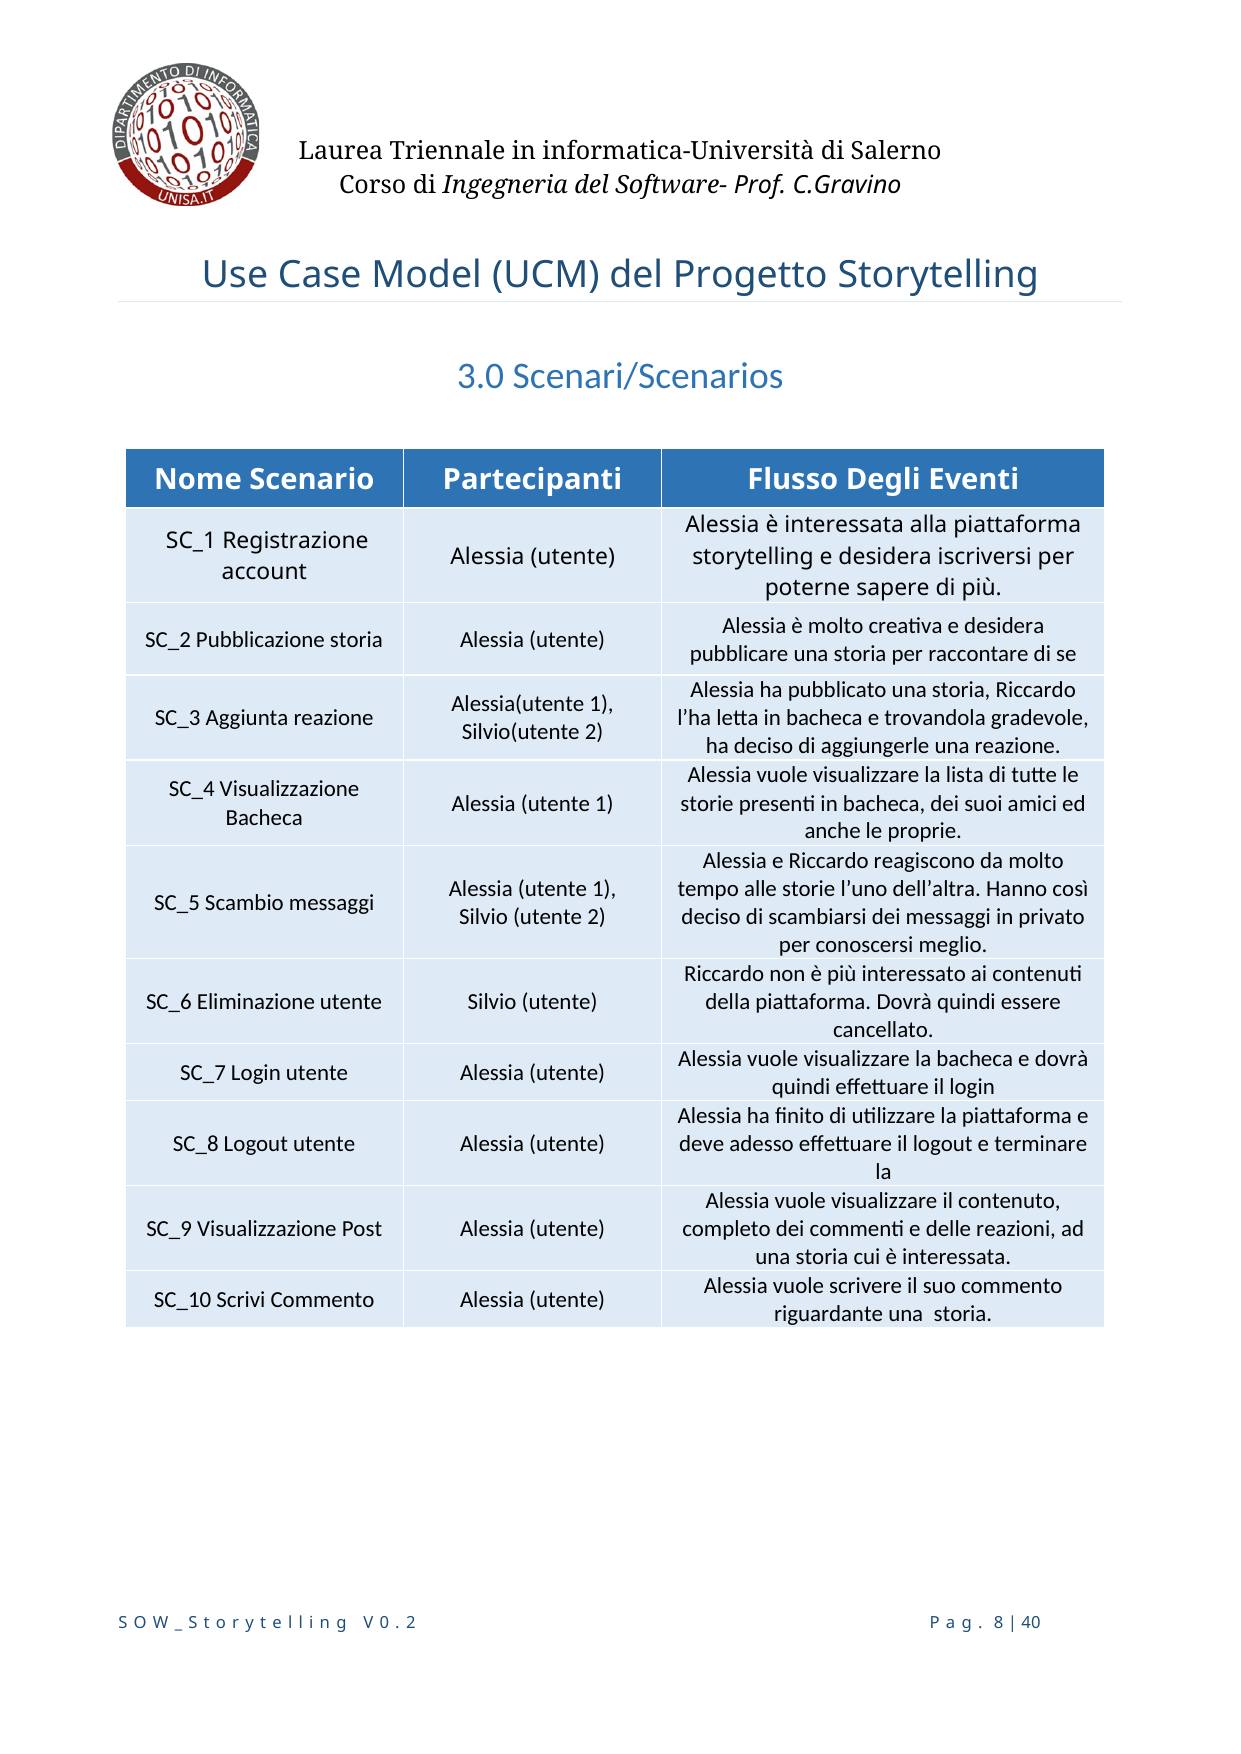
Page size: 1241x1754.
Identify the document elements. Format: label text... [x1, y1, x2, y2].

table_cell Alessia (utente) [404, 1186, 661, 1270]
table_cell SC_7 Login utente [126, 1044, 403, 1100]
table_cell SC_4 Visualizzazione Bacheca [126, 761, 403, 845]
table_cell SC_8 Logout utente [126, 1101, 403, 1185]
table_cell SC_3 Aggiunta reazione [126, 676, 403, 759]
table_cell Alessia ha pubblicato una storia, Riccardo l’ha letta in bacheca e trovandola gradevole, ha deciso di aggiungerle una reazione. [662, 676, 1104, 759]
picture [112, 63, 260, 206]
table_cell Riccardo non è più interessato ai contenuti della piattaforma. Dovrà quindi essere cancellato. [662, 959, 1104, 1043]
table_cell Alessia (utente) [404, 1101, 661, 1185]
table_cell Silvio (utente) [404, 959, 661, 1043]
table_cell SC_6 Eliminazione utente [126, 959, 403, 1043]
table_cell Alessia (utente 1), Silvio (utente 2) [404, 846, 661, 958]
table_cell Alessia (utente 1) [404, 761, 661, 845]
table_cell Alessia vuole visualizzare la lista di tutte le storie presenti in bacheca, dei suoi amici ed anche le proprie. [662, 761, 1104, 845]
table_cell Alessia vuole visualizzare il contenuto, completo dei commenti e delle reazioni, ad una storia cui è interessata. [662, 1186, 1104, 1270]
table_cell Alessia vuole visualizzare la bacheca e dovrà quindi effettuare il login [662, 1044, 1104, 1100]
text Use Case Model (UCM) del Progetto Storytelling [118, 248, 1122, 301]
table_cell SC_2 Pubblicazione storia [126, 603, 403, 674]
table_cell Alessia (utente) [404, 509, 661, 602]
table_cell Alessia (utente) [404, 603, 661, 674]
table_cell SC_1 Registrazione account [126, 509, 403, 602]
table_cell SC_9 Visualizzazione Post [126, 1186, 403, 1270]
table_cell Alessia è molto creativa e desidera pubblicare una storia per raccontare di se [662, 603, 1104, 674]
table_cell SC_5 Scambio messaggi [126, 846, 403, 958]
table_cell Alessia vuole scrivere il suo commento riguardante una storia. [662, 1271, 1104, 1327]
table_header Flusso Degli Eventi [662, 449, 1104, 507]
subtitle 3.0 Scenari/Scenarios [118, 352, 1122, 398]
table_cell SC_10 Scrivi Commento [126, 1271, 403, 1327]
table_cell Alessia (utente) [404, 1271, 661, 1327]
table_cell Alessia ha finito di utilizzare la piattaforma e deve adesso effettuare il logout e terminare la [662, 1101, 1104, 1185]
table_cell Alessia(utente 1), Silvio(utente 2) [404, 676, 661, 759]
table_cell Alessia (utente) [404, 1044, 661, 1100]
table_header Nome Scenario [126, 449, 403, 507]
table_cell Alessia è interessata alla piattaforma storytelling e desidera iscriversi per poterne sapere di più. [662, 509, 1104, 602]
table_cell Alessia e Riccardo reagiscono da molto tempo alle storie l’uno dell’altra. Hanno così deciso di scambiarsi dei messaggi in privato per conoscersi meglio. [662, 846, 1104, 958]
table_header Partecipanti [404, 449, 661, 507]
